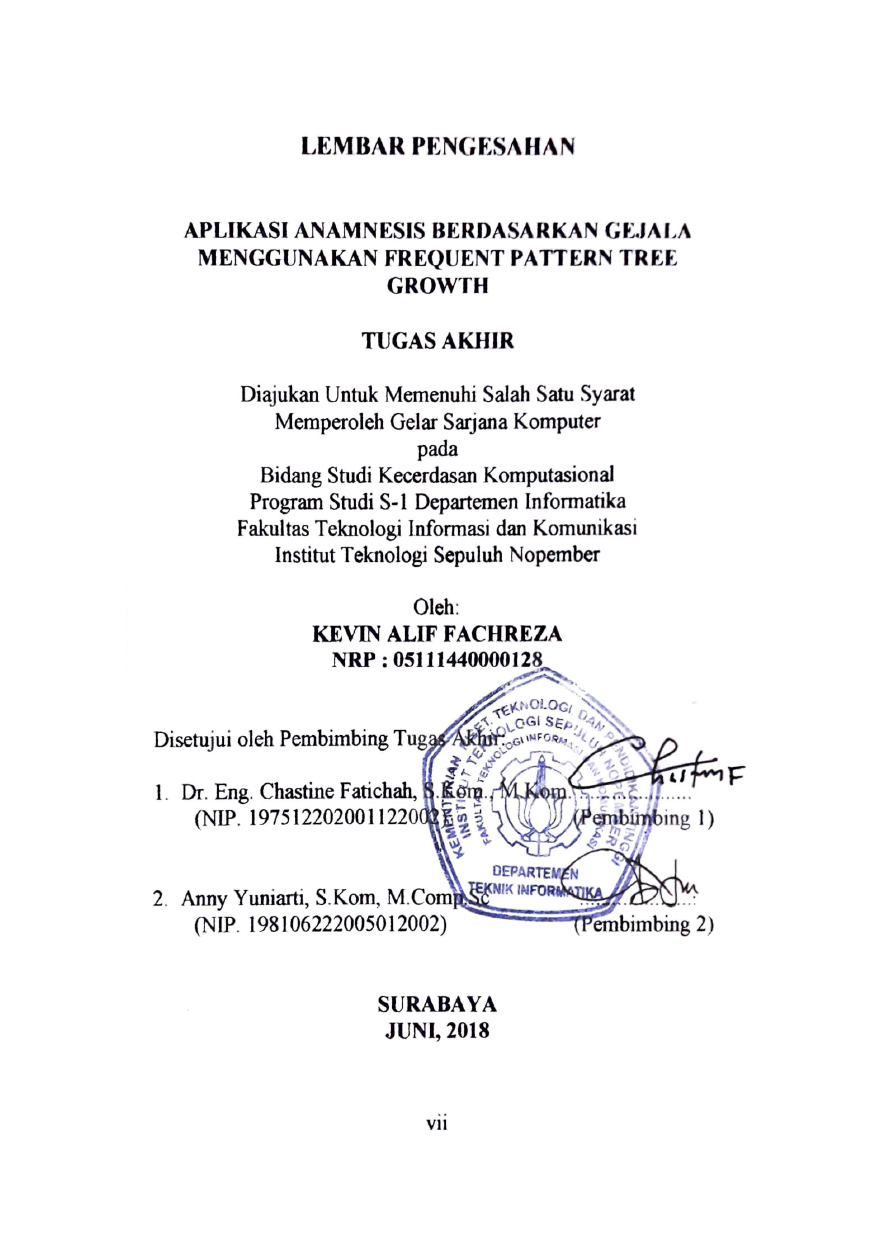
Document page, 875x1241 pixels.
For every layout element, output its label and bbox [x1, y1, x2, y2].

picture [126, 106, 825, 1223]
